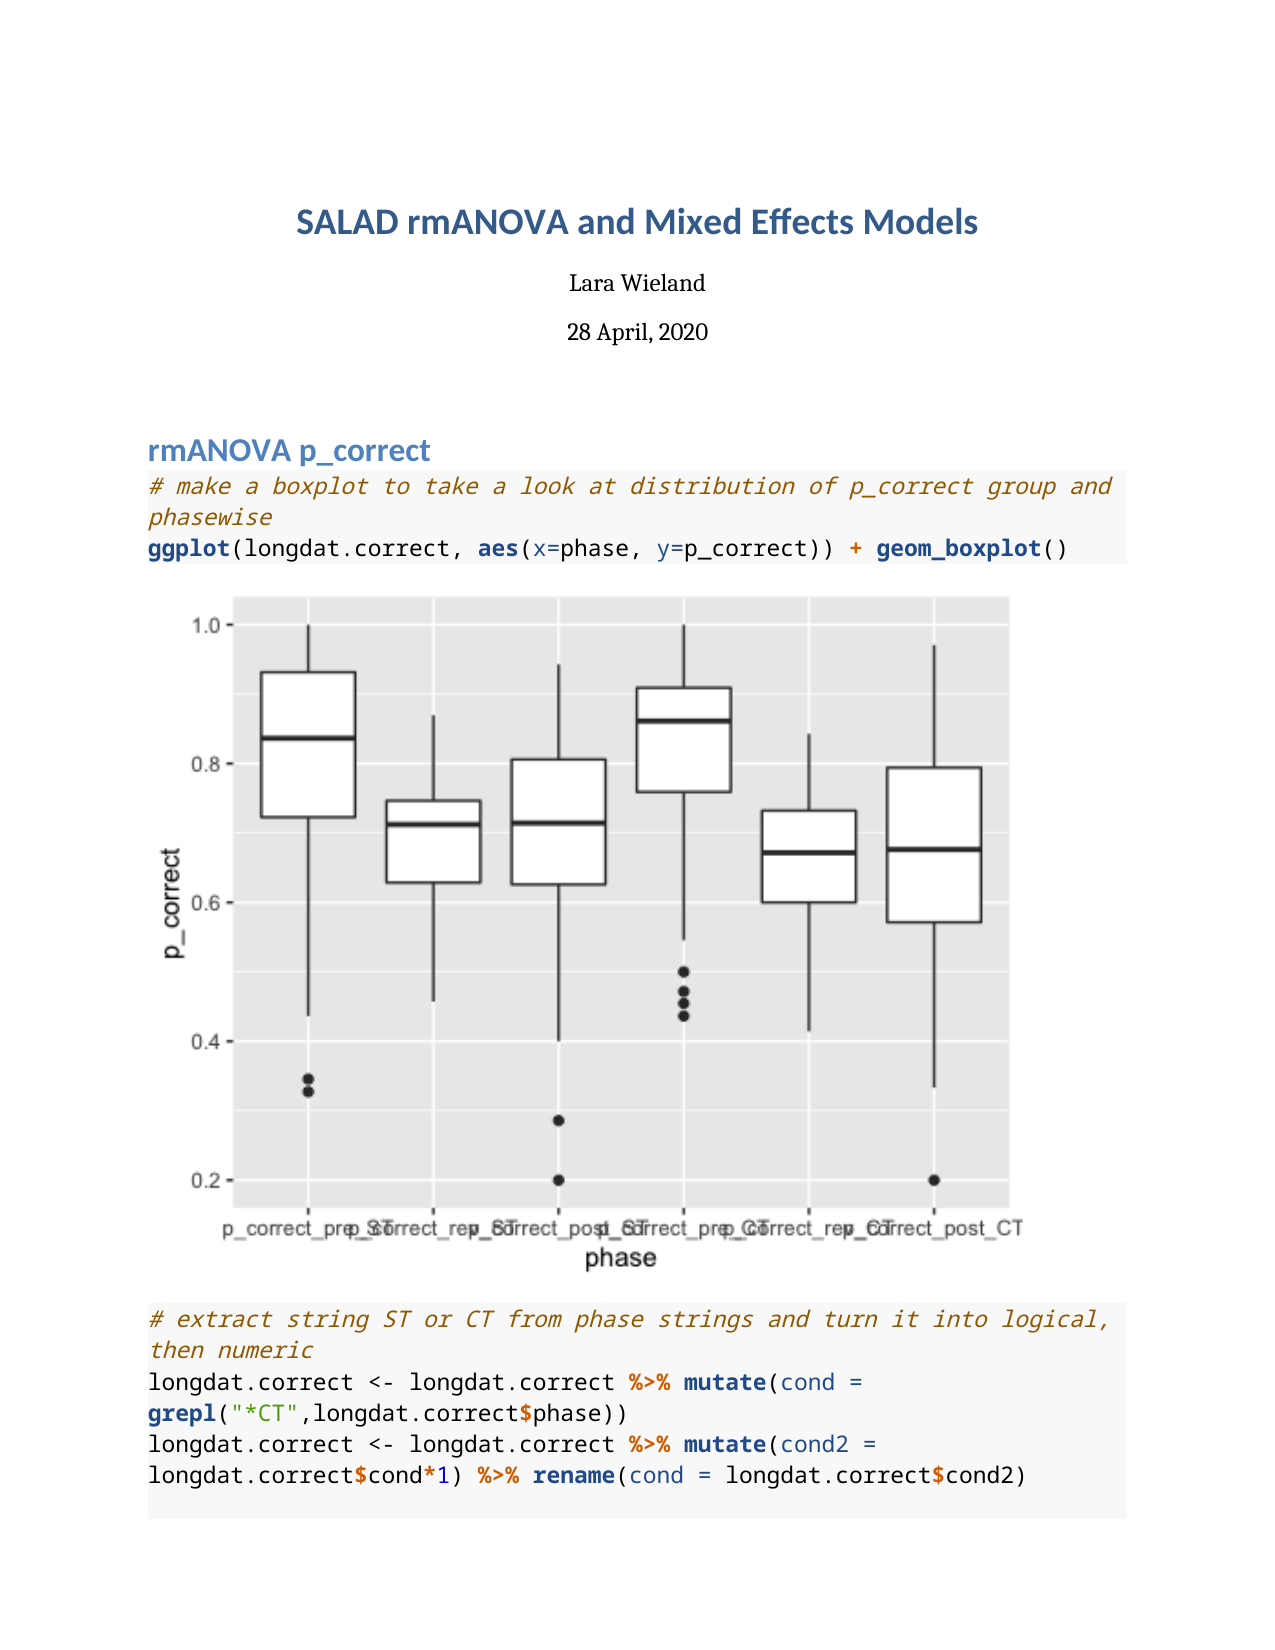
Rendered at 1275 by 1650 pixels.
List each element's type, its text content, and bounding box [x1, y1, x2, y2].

title SALAD rmANOVA and Mixed Effects Models [148, 198, 1127, 243]
text Lara Wieland [148, 268, 1127, 297]
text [148, 1303, 1127, 1519]
picture [147, 584, 1023, 1285]
text # make a boxplot to take a look at distribution of p_correct group and phasewise ggplot(longdat.correct, aes(x=phase, y=p_correct)) + geom_boxplot() [148, 470, 1127, 564]
subtitle rmANOVA p_correct [148, 429, 1127, 470]
text 28 April, 2020 [148, 318, 1127, 347]
